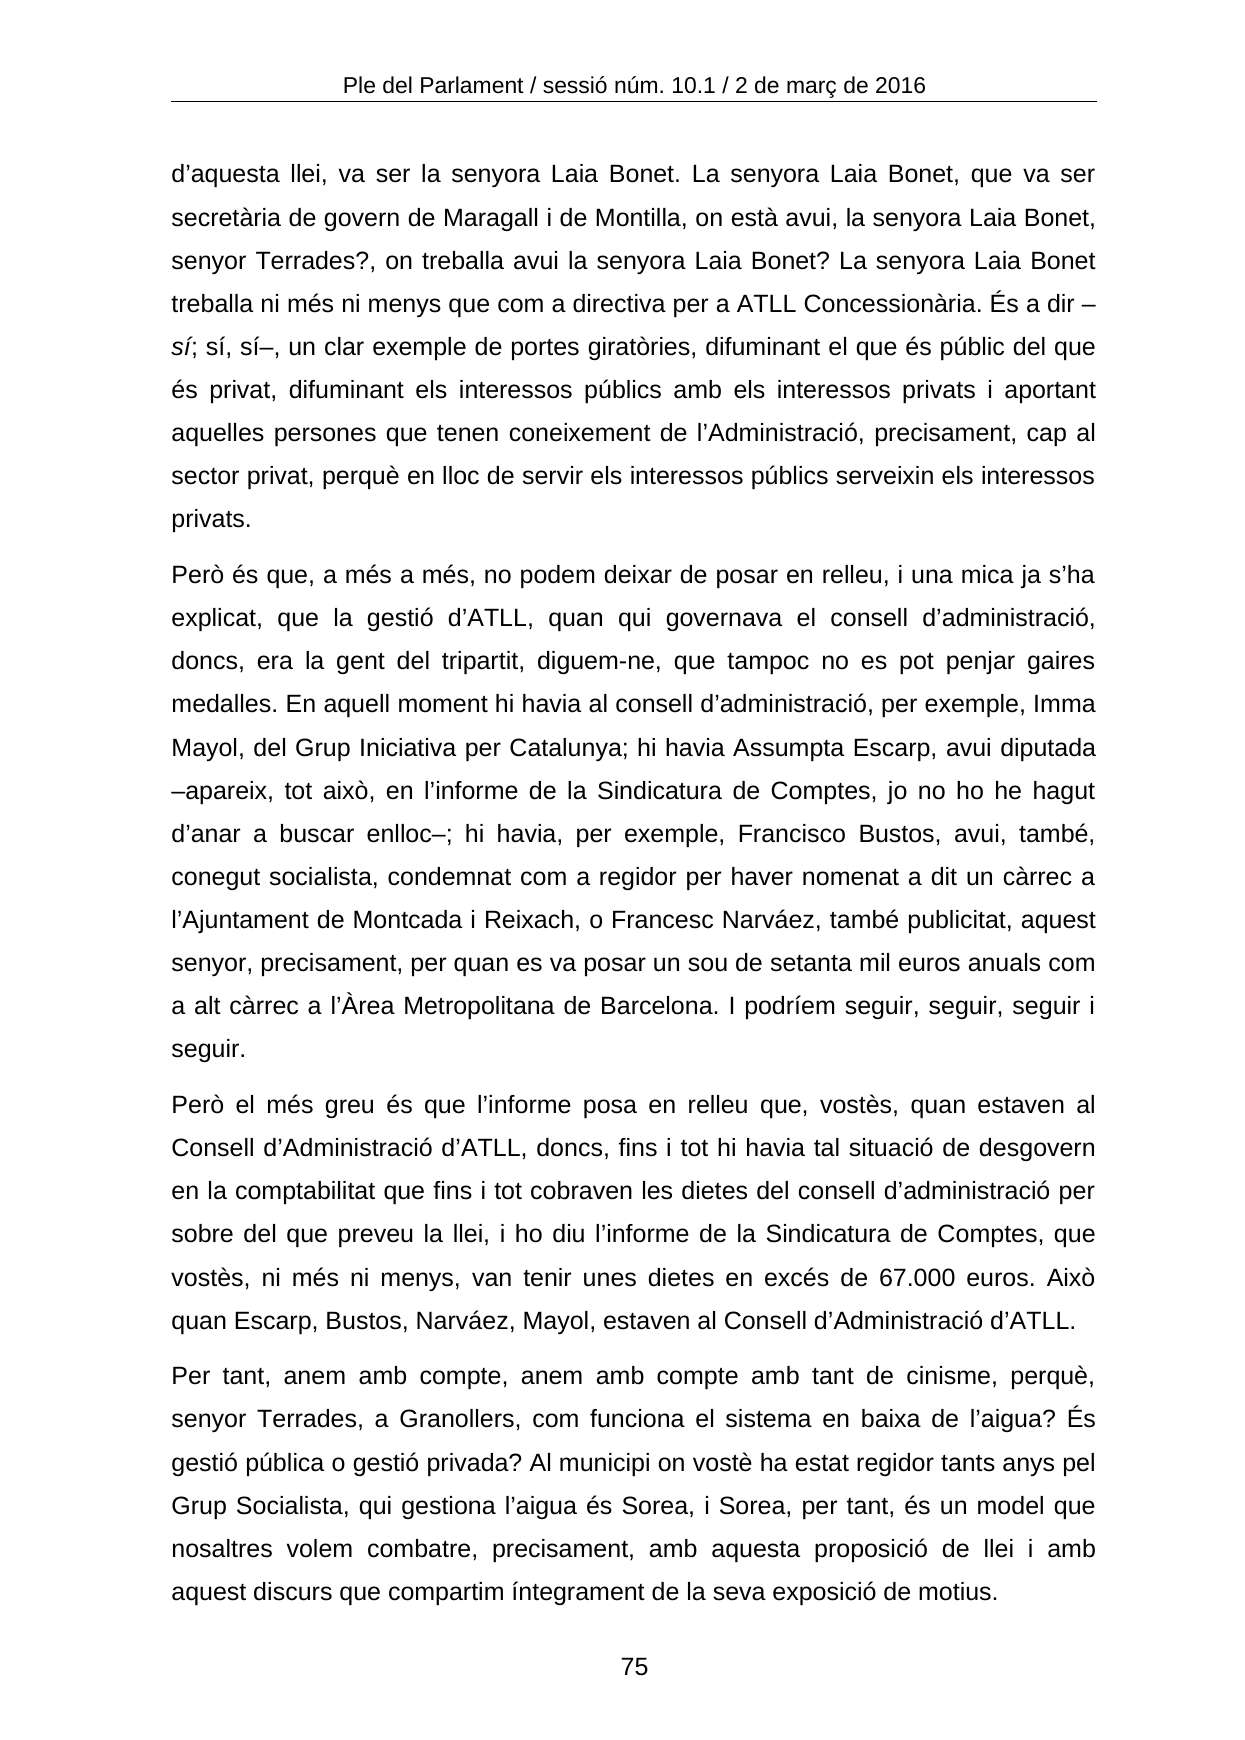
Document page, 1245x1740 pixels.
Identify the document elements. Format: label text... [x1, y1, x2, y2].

text Per tant, anem amb compte, anem amb compte amb tant de cinisme, perquè, senyor Terrades, a Granollers, com funciona el sistema en baixa de l’aigua? És gestió pública o gestió privada? Al municipi on vostè ha estat regidor tants anys pel Grup Socialista, qui gestiona l’aigua és Sorea, i Sorea, per tant, és un model que nosaltres volem combatre, precisament, amb aquesta proposició de llei i amb aquest discurs que compartim íntegrament de la seva exposició de motius. [171, 1361, 1097, 1606]
text Però el més greu és que l’informe posa en relleu que, vostès, quan estaven al Consell d’Administració d’ATLL, doncs, fins i tot hi havia tal situació de desgovern en la comptabilitat que fins i tot cobraven les dietes del consell d’administració per sobre del que preveu la llei, i ho diu l’informe de la Sindicatura de Comptes, que vostès, ni més ni menys, van tenir unes dietes en excés de 67.000 euros. Això quan Escarp, Bustos, Narváez, Mayol, estaven al Consell d’Administració d’ATLL. [171, 1090, 1097, 1334]
text Però és que, a més a més, no podem deixar de posar en relleu, i una mica ja s’ha explicat, que la gestió d’ATLL, quan qui governava el consell d’administració, doncs, era la gent del tripartit, diguem-ne, que tampoc no es pot penjar gaires medalles. En aquell moment hi havia al consell d’administració, per exemple, Imma Mayol, del Grup Iniciativa per Catalunya; hi havia Assumpta Escarp, avui diputada –apareix, tot això, en l’informe de la Sindicatura de Comptes, jo no ho he hagut d’anar a buscar enlloc–; hi havia, per exemple, Francisco Bustos, avui, també, conegut socialista, condemnat com a regidor per haver nomenat a dit un càrrec a l’Ajuntament de Montcada i Reixach, o Francesc Narváez, també publicitat, aquest senyor, precisament, per quan es va posar un sou de setanta mil euros anuals com a alt càrrec a l’Àrea Metropolitana de Barcelona. I podríem seguir, seguir, seguir i seguir. [171, 560, 1097, 1063]
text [171, 159, 1097, 533]
